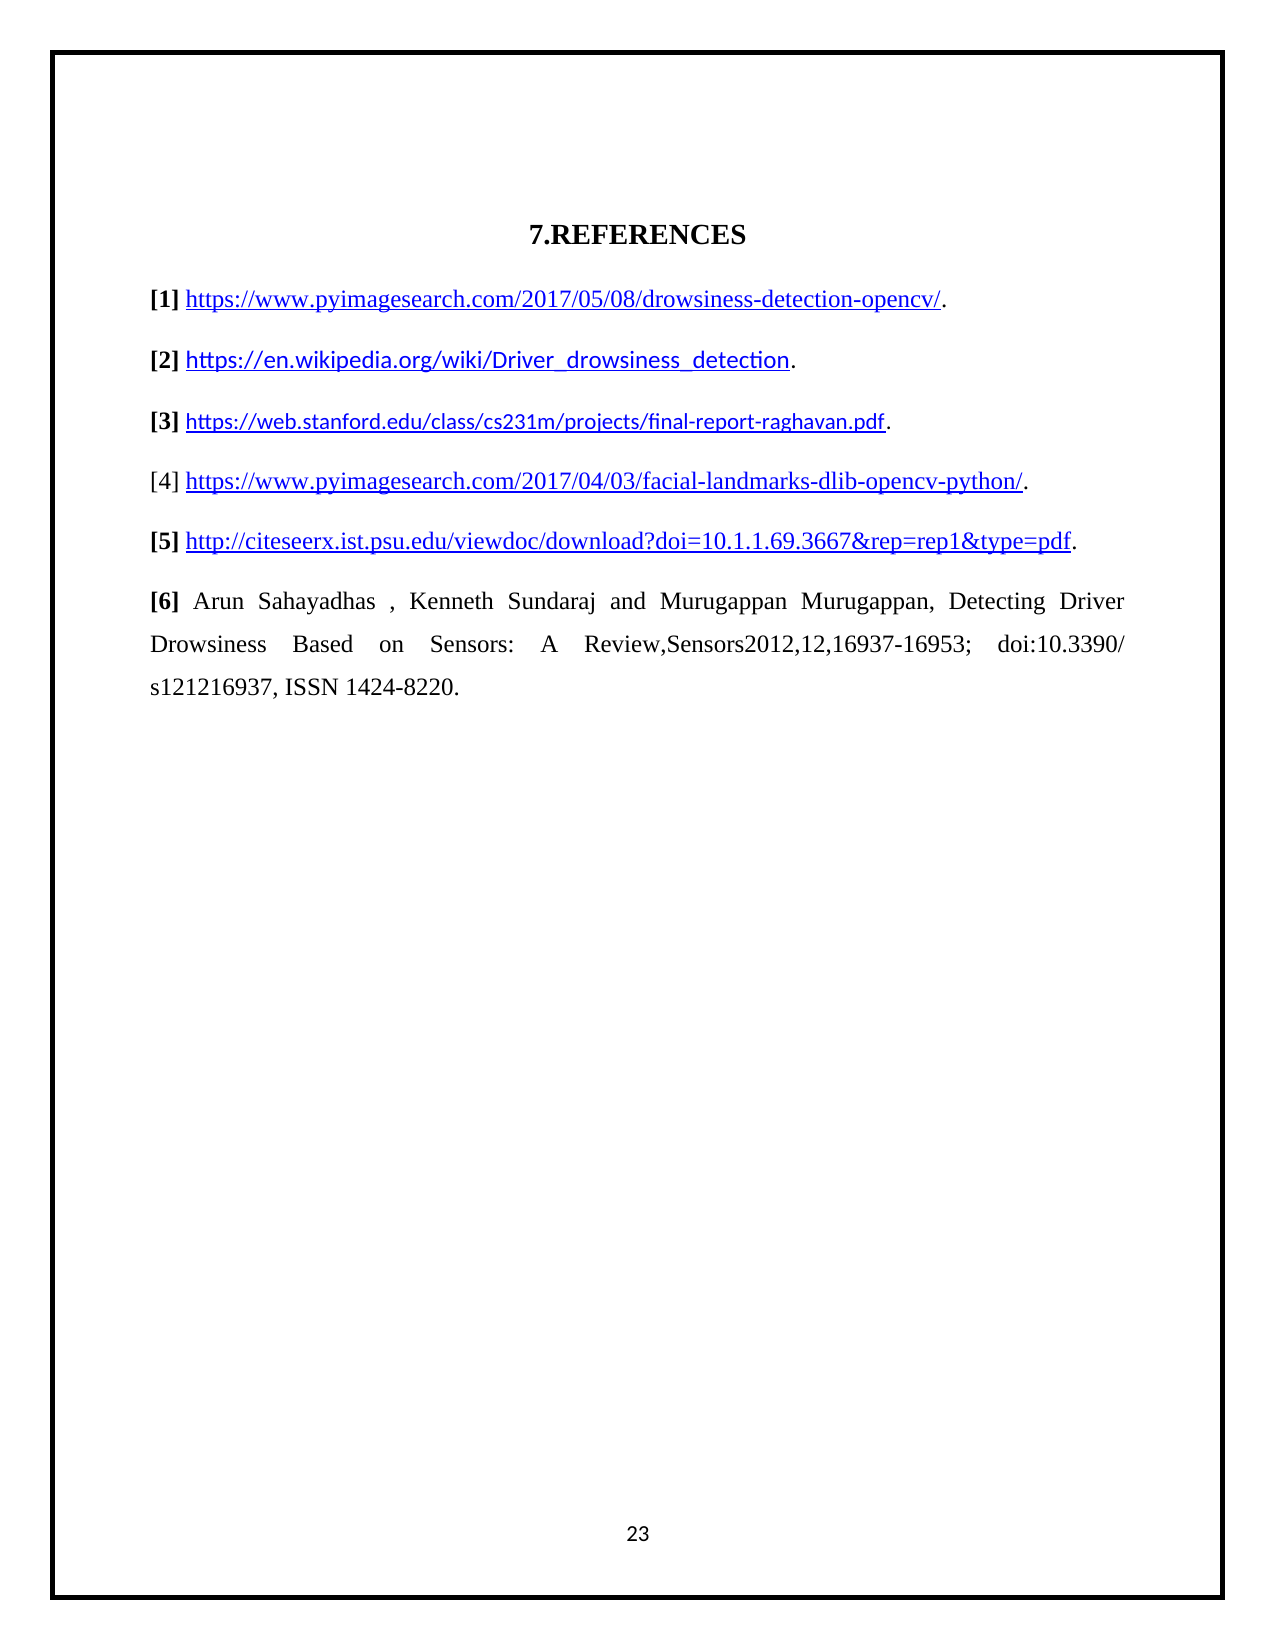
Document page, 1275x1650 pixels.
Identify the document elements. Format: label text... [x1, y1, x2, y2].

text 7.REFERENCES [150, 217, 1125, 251]
text [5] http://citeseerx.ist.psu.edu/viewdoc/download?doi=10.1.1.69.3667&rep=rep1&type=pdf. [150, 526, 1125, 555]
text [3] https://web.stanford.edu/class/cs231m/projects/final-report-raghavan.pdf. [150, 406, 1125, 435]
text [2] https://en.wikipedia.org/wiki/Driver_drowsiness_detection. [150, 344, 1125, 374]
text [4] https://www.pyimagesearch.com/2017/04/03/facial-landmarks-dlib-opencv-python/. [150, 466, 1125, 495]
text [6] Arun Sahayadhas , Kenneth Sundaraj and Murugappan Murugappan, Detecting Driver Drowsiness Based on Sensors: A Review,Sensors2012,12,16937-16953; doi:10.3390/ s121216937, ISSN 1424-8220. [150, 586, 1125, 701]
text [1] https://www.pyimagesearch.com/2017/05/08/drowsiness-detection-opencv/. [150, 284, 1125, 313]
